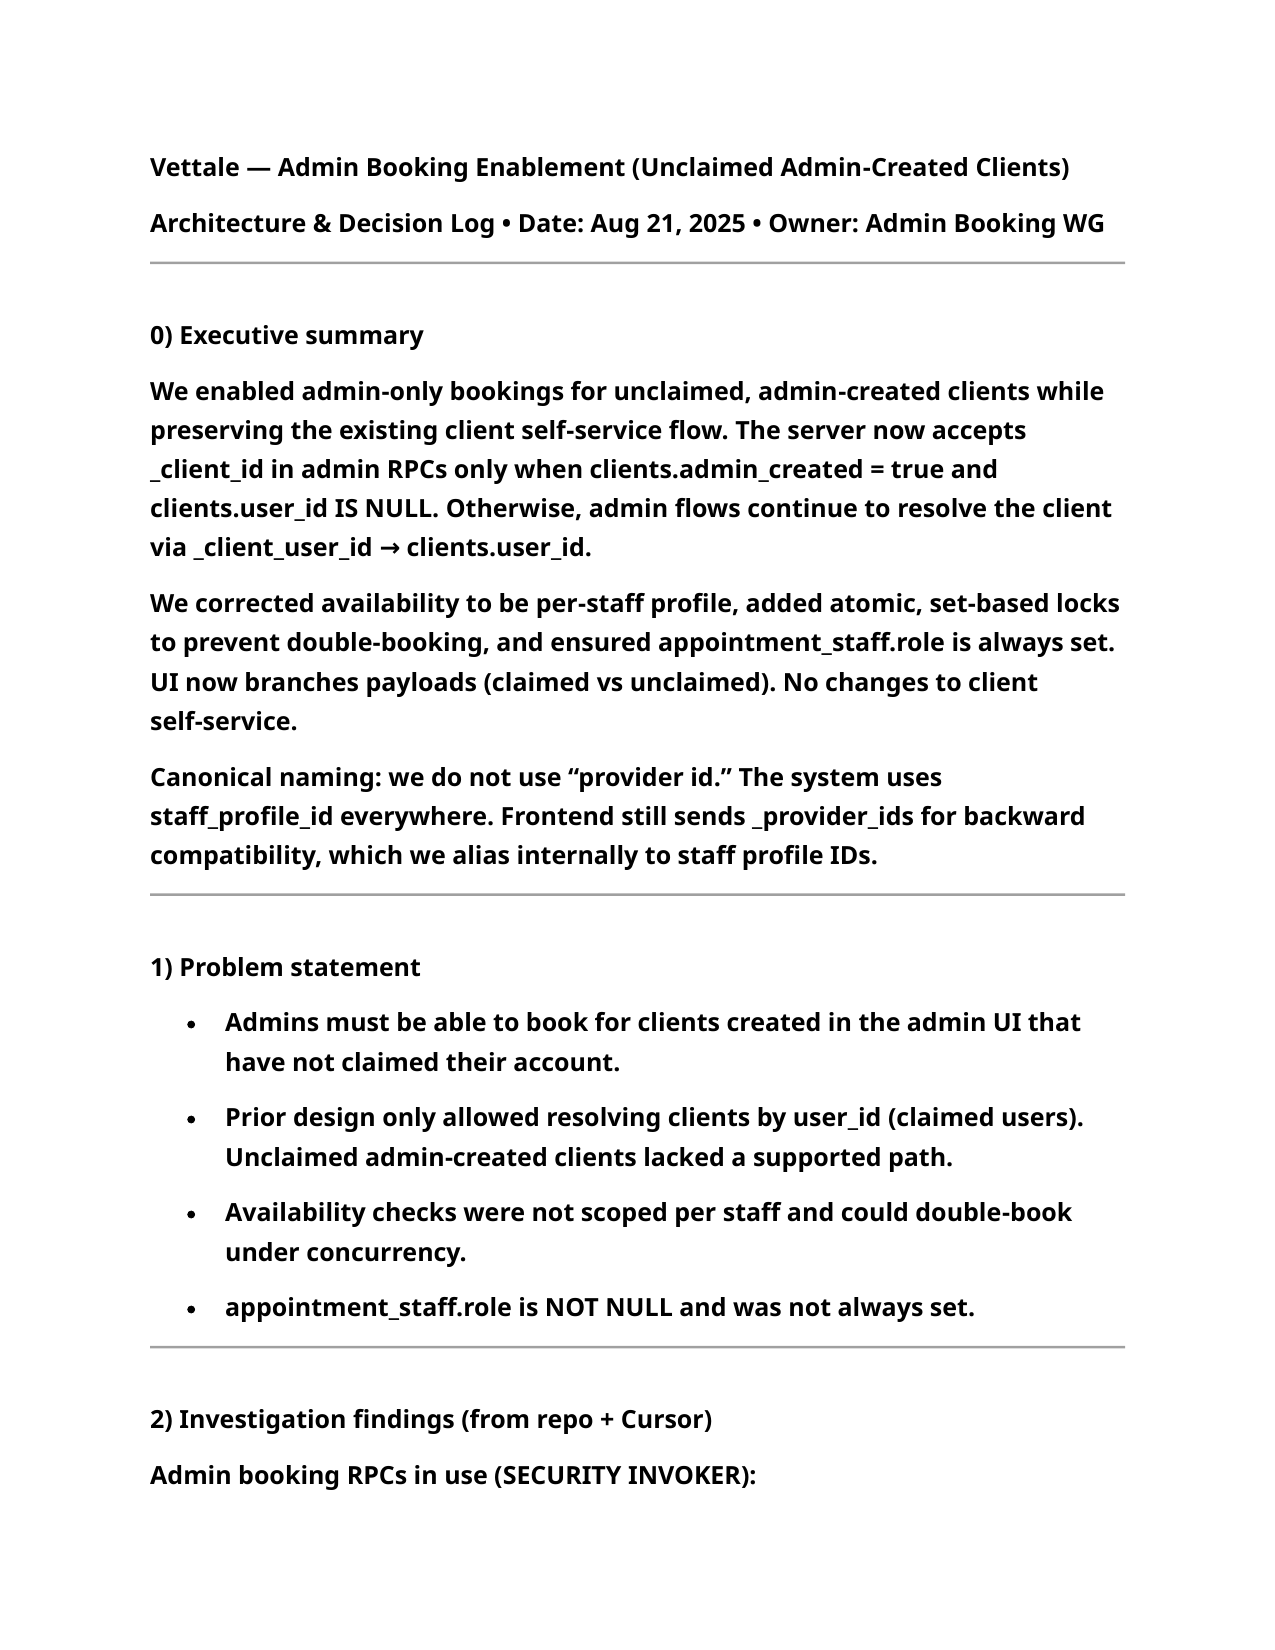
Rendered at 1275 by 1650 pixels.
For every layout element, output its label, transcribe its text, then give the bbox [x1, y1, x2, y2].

text 1) Problem statement [150, 949, 1125, 983]
list Prior design only allowed resolving clients by user_id (claimed users). Unclaimed admin-created clients lacked a supported path. [187, 1100, 1125, 1173]
text 0) Executive summary [150, 317, 1125, 352]
text We corrected availability to be per-staff profile, added atomic, set-based locks to prevent double-booking, and ensured appointment_staff.role is always set. UI now branches payloads (claimed vs unclaimed). No changes to client self-service. [150, 586, 1125, 737]
list Availability checks were not scoped per staff and could double-book under concurrency. [187, 1195, 1125, 1268]
text 2) Investigation findings (from repo + Cursor) [150, 1402, 1125, 1436]
text We enabled admin-only bookings for unclaimed, admin-created clients while preserving the existing client self-service flow. The server now accepts _client_id in admin RPCs only when clients.admin_created = true and clients.user_id IS NULL. Otherwise, admin flows continue to resolve the client via _client_user_id → clients.user_id. [150, 373, 1125, 564]
text Canonical naming: we do not use “provider id.” The system uses staff_profile_id everywhere. Frontend still sends _provider_ids for backward compatibility, which we alias internally to staff profile IDs. [150, 759, 1125, 872]
text Architecture & Decision Log • Date: Aug 21, 2025 • Owner: Admin Booking WG [150, 206, 1125, 240]
list Admins must be able to book for clients created in the admin UI that have not claimed their account. [187, 1005, 1125, 1078]
text Admin booking RPCs in use (SECURITY INVOKER): [150, 1457, 1125, 1492]
text Vettale — Admin Booking Enablement (Unclaimed Admin-Created Clients) [150, 150, 1125, 184]
list appointment_staff.role is NOT NULL and was not always set. [187, 1290, 1125, 1324]
